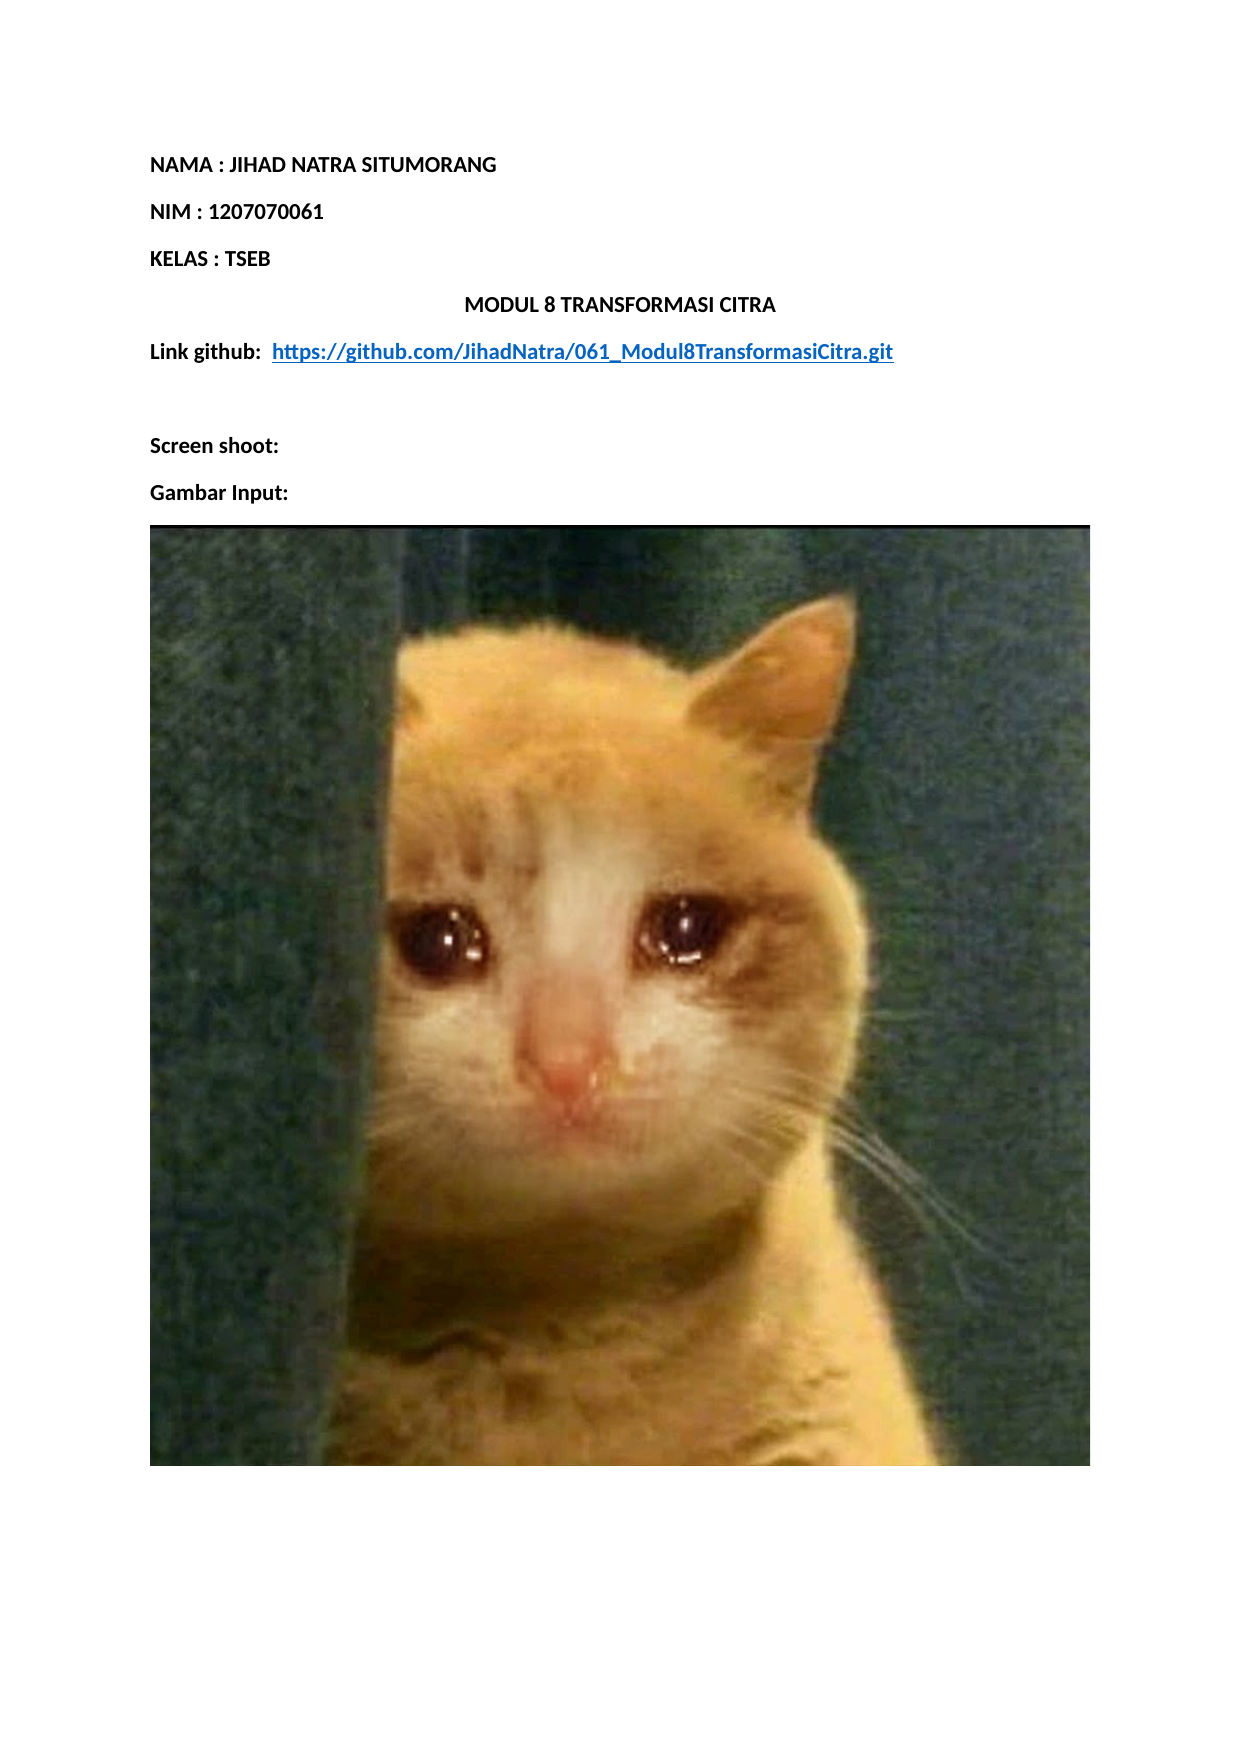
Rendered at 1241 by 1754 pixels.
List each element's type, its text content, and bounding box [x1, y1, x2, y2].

text Gambar Input: [150, 478, 1090, 506]
picture [150, 525, 1091, 1466]
text KELAS : TSEB [150, 244, 1090, 272]
text NIM : 1207070061 [150, 197, 1090, 225]
text NAMA : JIHAD NATRA SITUMORANG [150, 150, 1090, 178]
text MODUL 8 TRANSFORMASI CITRA [150, 291, 1090, 319]
text Screen shoot: [150, 431, 1090, 459]
text Link github: https://github.com/JihadNatra/061_Modul8TransformasiCitra.git [150, 337, 1090, 366]
